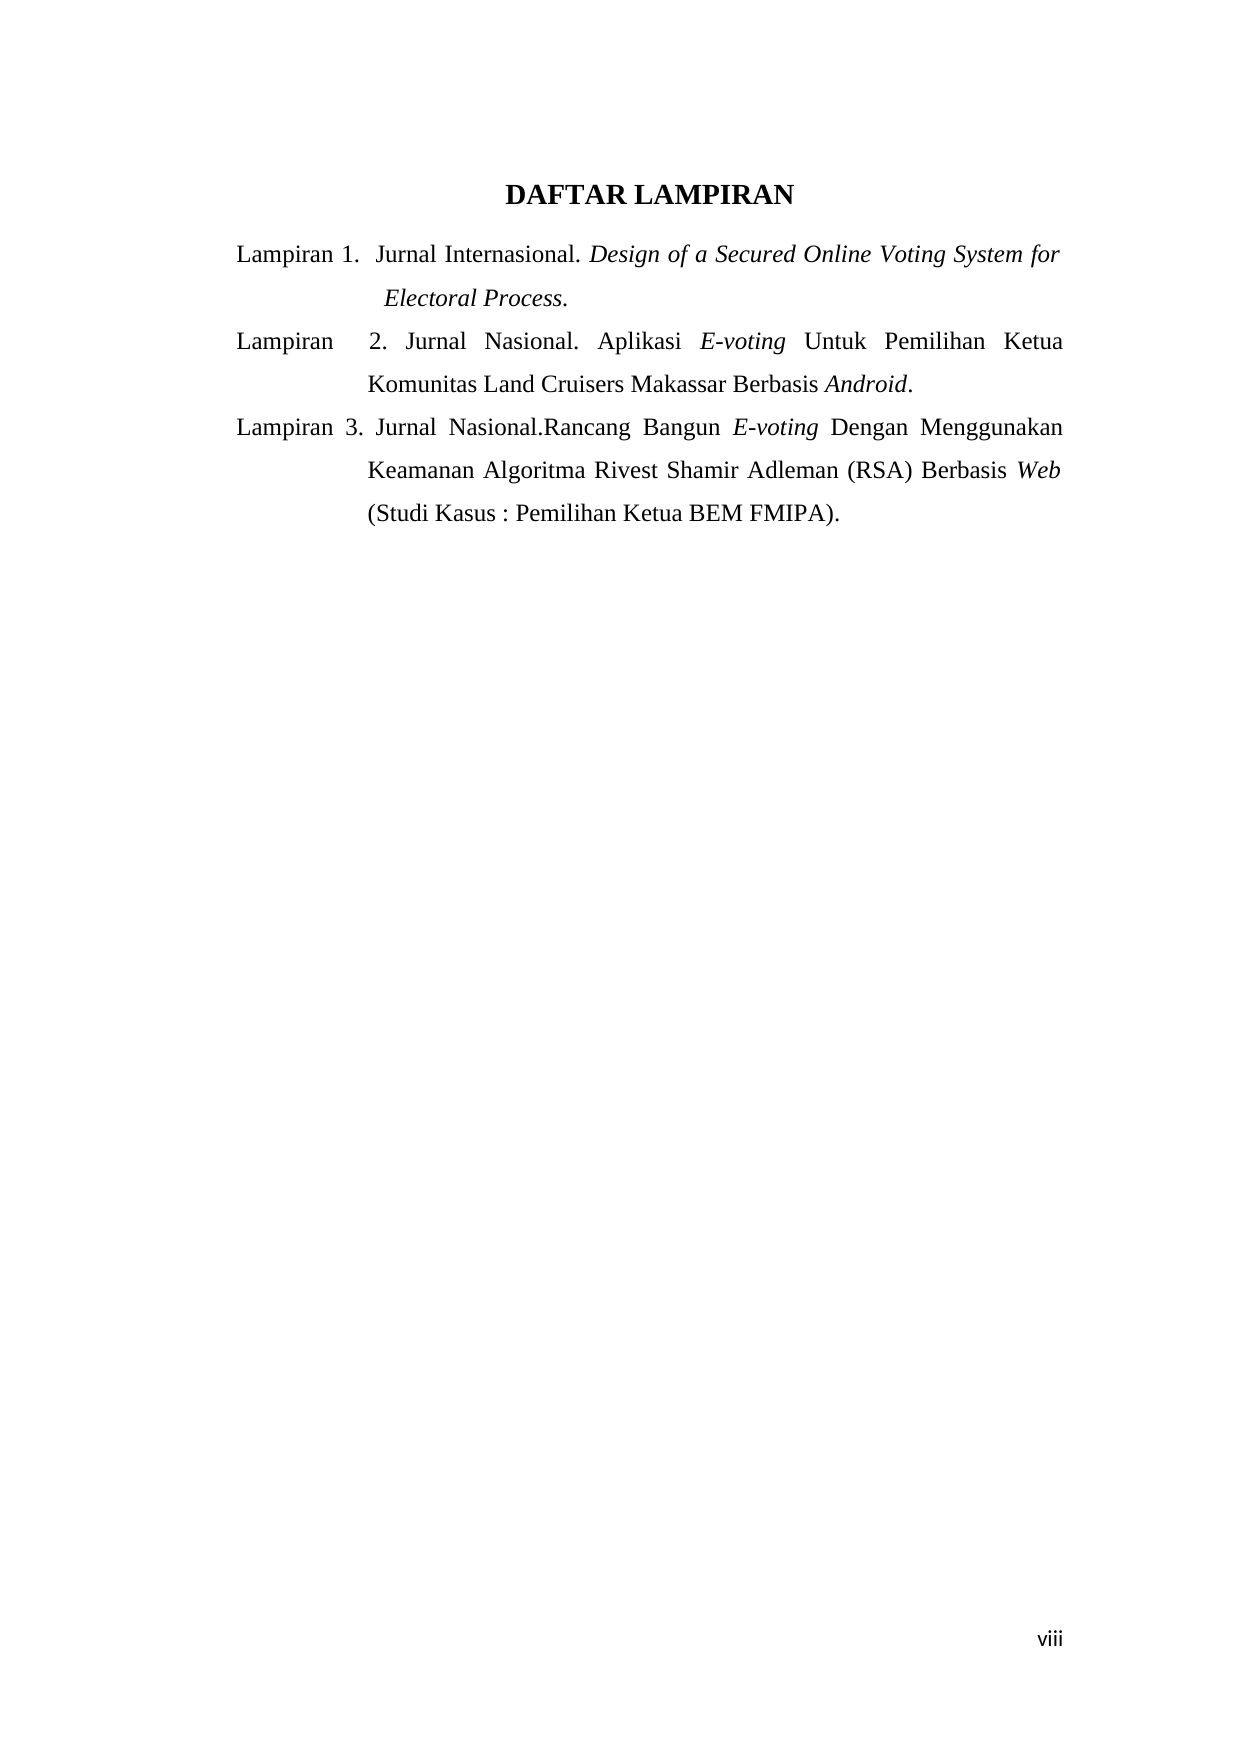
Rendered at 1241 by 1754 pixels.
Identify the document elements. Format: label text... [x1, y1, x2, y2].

text Lampiran 2. Jurnal Nasional. Aplikasi E-voting Untuk Pemilihan Ketua Komunitas Land Cruisers Makassar Berbasis Android. [236, 326, 1063, 398]
text Lampiran 3. Jurnal Nasional.Rancang Bangun E-voting Dengan Menggunakan Keamanan Algoritma Rivest Shamir Adleman (RSA) Berbasis Web (Studi Kasus : Pemilihan Ketua BEM FMIPA). [236, 412, 1063, 527]
text DAFTAR LAMPIRAN [236, 177, 1063, 211]
text Lampiran 1. Jurnal Internasional. Design of a Secured Online Voting System for Electoral Process. [236, 239, 1063, 311]
